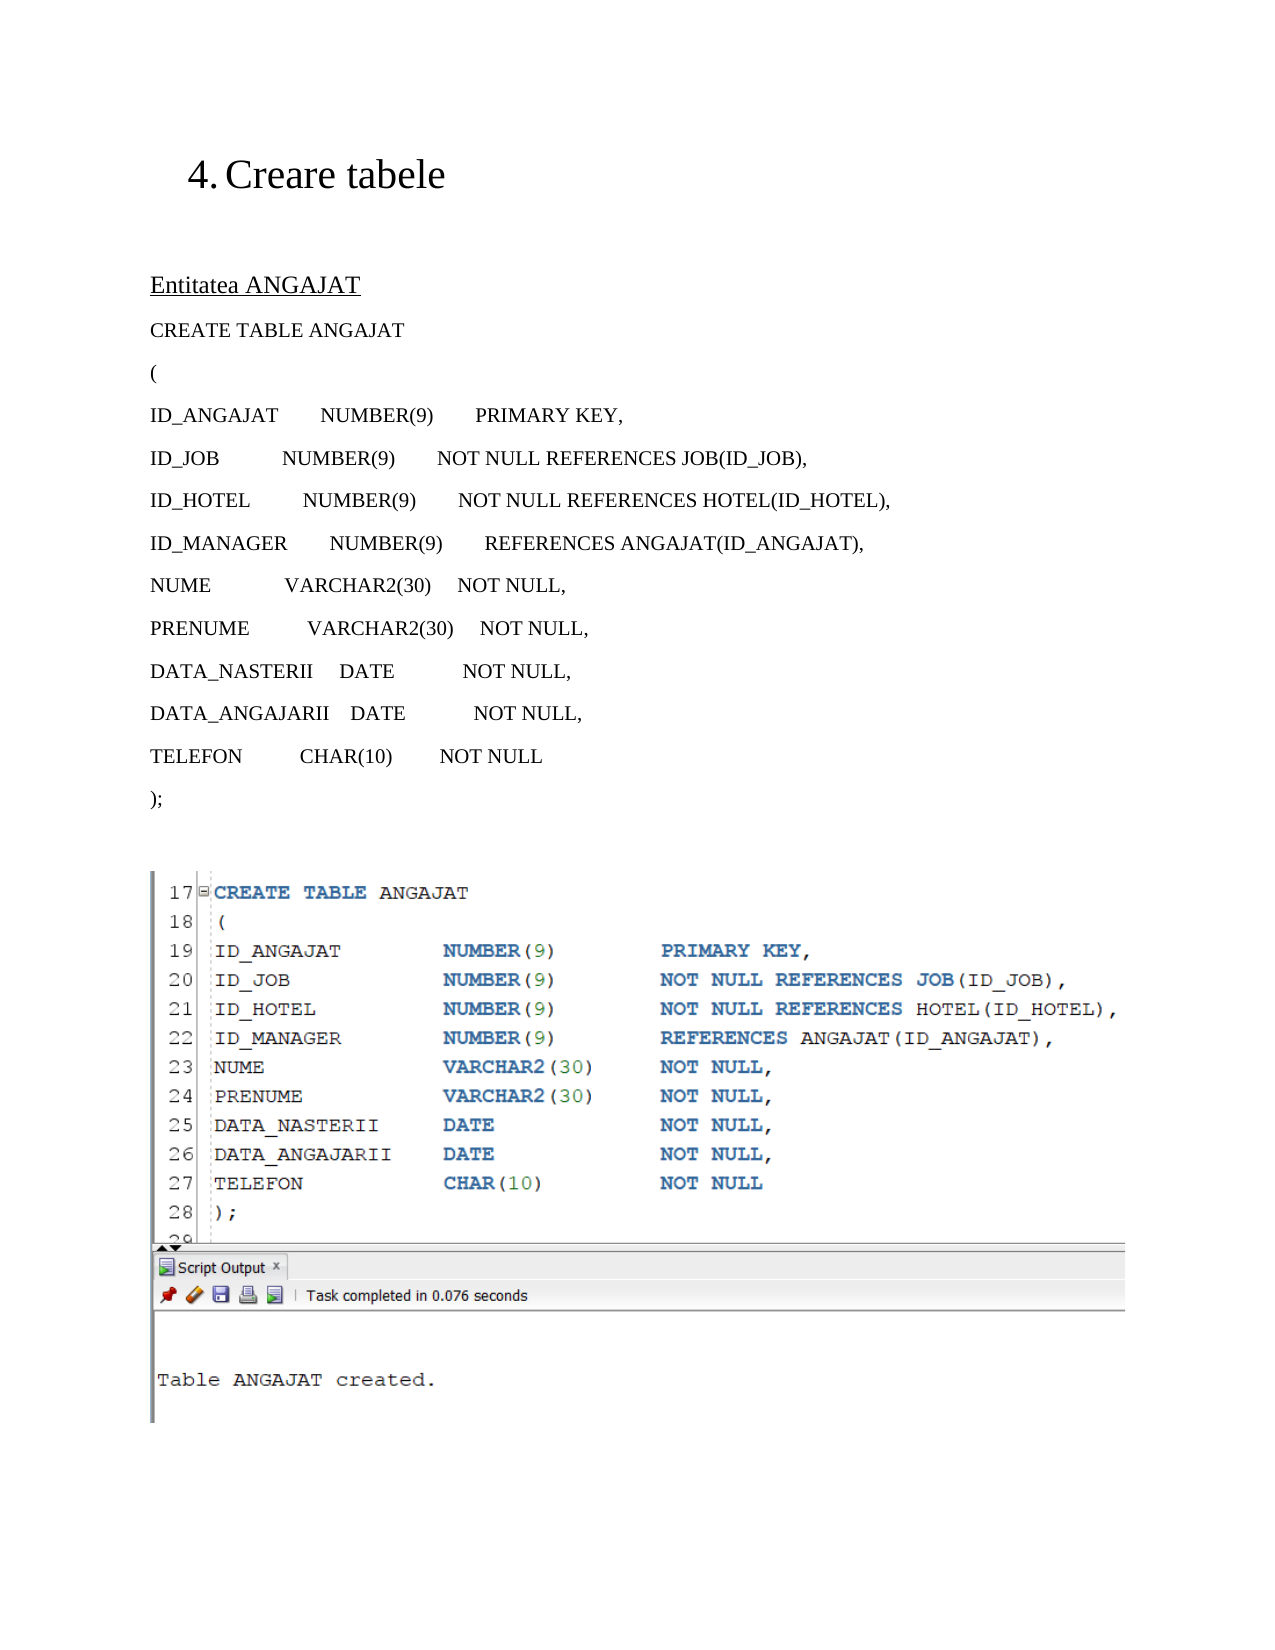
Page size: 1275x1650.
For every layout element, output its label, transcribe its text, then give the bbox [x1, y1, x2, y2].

text NUME VARCHAR2(30) NOT NULL, [150, 573, 1125, 597]
text PRENUME VARCHAR2(30) NOT NULL, [150, 616, 1125, 640]
text CREATE TABLE ANGAJAT [150, 318, 1125, 342]
text Entitatea ANGAJAT [150, 270, 1125, 299]
list Creare tabele [187, 150, 1125, 198]
text DATA_ANGAJARII DATE NOT NULL, [150, 701, 1125, 725]
text ( [150, 360, 1125, 384]
text ID_ANGAJAT NUMBER(9) PRIMARY KEY, [150, 403, 1125, 427]
text ID_JOB NUMBER(9) NOT NULL REFERENCES JOB(ID_JOB), [150, 446, 1125, 469]
picture [150, 871, 1125, 1423]
text TELEFON CHAR(10) NOT NULL [150, 744, 1125, 768]
text ID_HOTEL NUMBER(9) NOT NULL REFERENCES HOTEL(ID_HOTEL), [150, 488, 1125, 512]
text ); [150, 786, 1125, 810]
text ID_MANAGER NUMBER(9) REFERENCES ANGAJAT(ID_ANGAJAT), [150, 531, 1125, 555]
text DATA_NASTERII DATE NOT NULL, [150, 658, 1125, 683]
